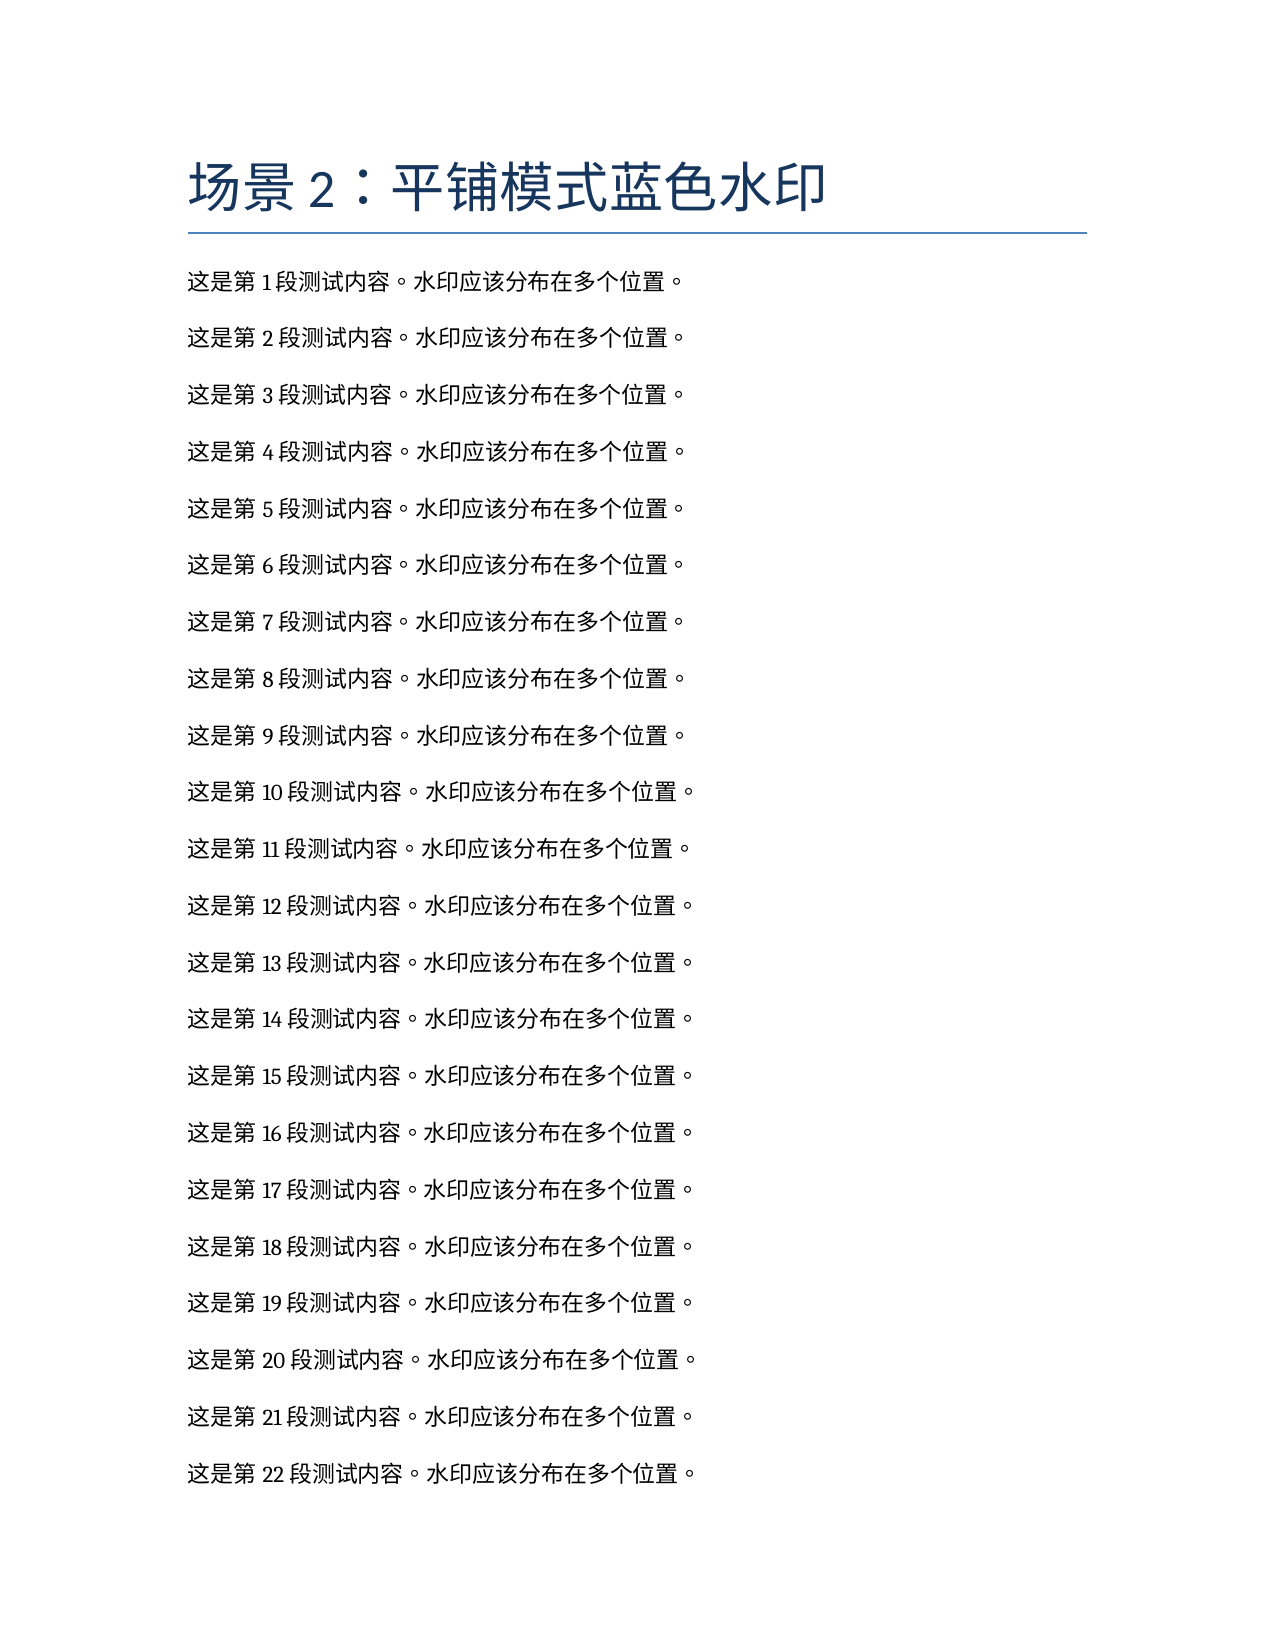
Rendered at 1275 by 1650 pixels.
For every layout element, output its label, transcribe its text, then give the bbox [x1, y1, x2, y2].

text 这是第 2 段测试内容。水印应该分布在多个位置。 [187, 322, 1087, 353]
text 这是第 22 段测试内容。水印应该分布在多个位置。 [187, 1458, 1087, 1489]
text 这是第 21 段测试内容。水印应该分布在多个位置。 [187, 1401, 1087, 1432]
text 这是第 19 段测试内容。水印应该分布在多个位置。 [187, 1287, 1087, 1318]
title 场景2：平铺模式蓝色水印 [187, 150, 1087, 234]
text 这是第 20 段测试内容。水印应该分布在多个位置。 [187, 1344, 1087, 1375]
text 这是第 7 段测试内容。水印应该分布在多个位置。 [187, 606, 1087, 637]
text 这是第 18 段测试内容。水印应该分布在多个位置。 [187, 1231, 1087, 1262]
text 这是第 1 段测试内容。水印应该分布在多个位置。 [187, 265, 1087, 297]
text 这是第 15 段测试内容。水印应该分布在多个位置。 [187, 1060, 1087, 1091]
text 这是第 4 段测试内容。水印应该分布在多个位置。 [187, 436, 1087, 467]
text 这是第 8 段测试内容。水印应该分布在多个位置。 [187, 663, 1087, 694]
text 这是第 5 段测试内容。水印应该分布在多个位置。 [187, 492, 1087, 524]
text 这是第 10 段测试内容。水印应该分布在多个位置。 [187, 776, 1087, 808]
text 这是第 14 段测试内容。水印应该分布在多个位置。 [187, 1003, 1087, 1035]
text 这是第 12 段测试内容。水印应该分布在多个位置。 [187, 890, 1087, 921]
text 这是第 6 段测试内容。水印应该分布在多个位置。 [187, 549, 1087, 581]
text 这是第 3 段测试内容。水印应该分布在多个位置。 [187, 379, 1087, 410]
text 这是第 9 段测试内容。水印应该分布在多个位置。 [187, 719, 1087, 751]
text 这是第 11 段测试内容。水印应该分布在多个位置。 [187, 833, 1087, 864]
text 这是第 17 段测试内容。水印应该分布在多个位置。 [187, 1174, 1087, 1205]
text 这是第 13 段测试内容。水印应该分布在多个位置。 [187, 947, 1087, 978]
text 这是第 16 段测试内容。水印应该分布在多个位置。 [187, 1117, 1087, 1148]
